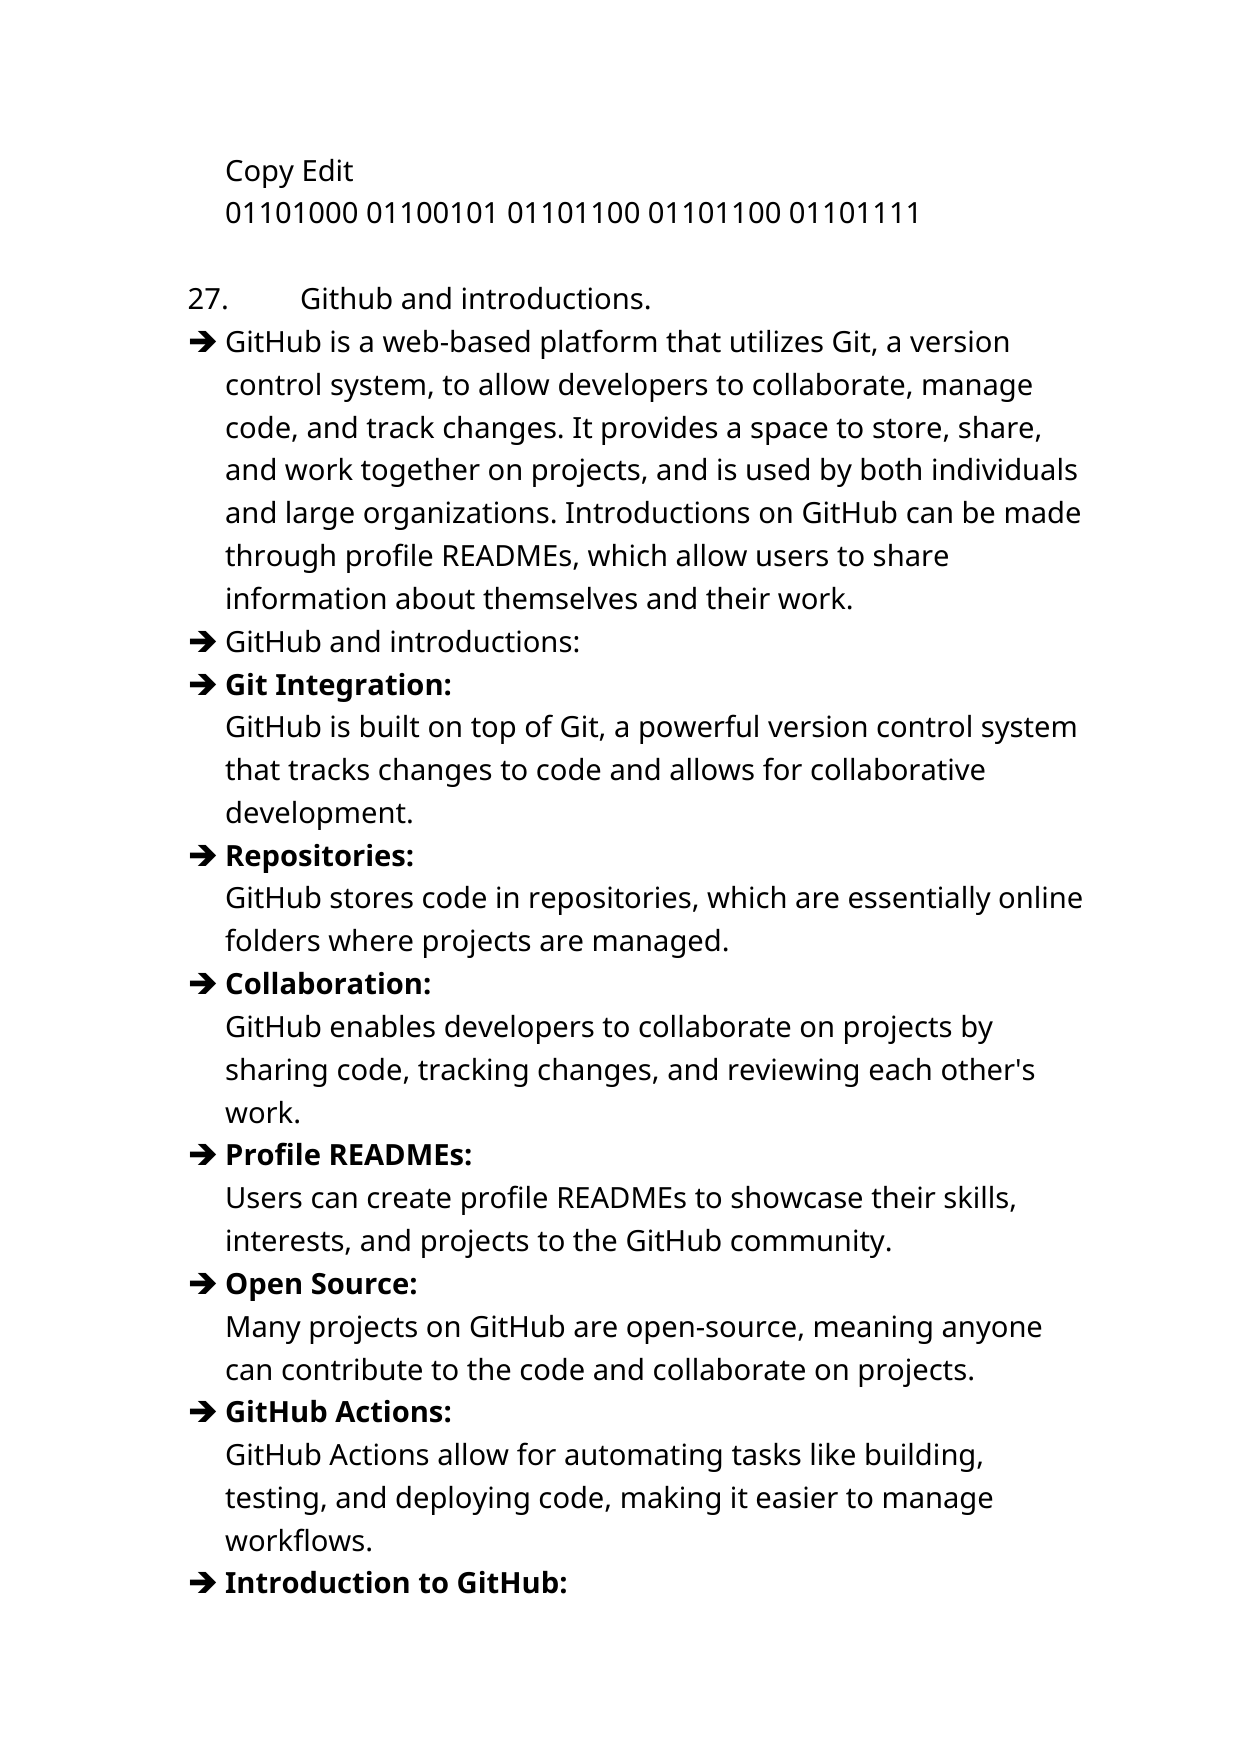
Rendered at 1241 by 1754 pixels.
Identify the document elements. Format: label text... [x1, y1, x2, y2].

list Many projects on GitHub are open-source, meaning anyone can contribute to the code and collaborate on projects. [225, 1306, 1090, 1388]
list GitHub and introductions: [187, 621, 1090, 661]
list GitHub Actions allow for automating tasks like building, testing, and deploying code, making it easier to manage workflows. [225, 1434, 1090, 1560]
list GitHub enables developers to collaborate on projects by sharing code, tracking changes, and reviewing each other's work. [225, 1006, 1090, 1132]
list GitHub is a web-based platform that utilizes Git, a version control system, to allow developers to collaborate, manage code, and track changes. It provides a space to store, share, and work together on projects, and is used by both individuals and large organizations. Introductions on GitHub can be made through profile READMEs, which allow users to share information about themselves and their work. [187, 321, 1090, 618]
list Repositories: [187, 835, 1090, 875]
list GitHub is built on top of Git, a powerful version control system that tracks changes to code and allows for collaborative development. [225, 707, 1090, 832]
list Profile READMEs: [187, 1135, 1090, 1174]
list Git Integration: [187, 664, 1090, 703]
list 01101000 01100101 01101100 01101100 01101111 [225, 193, 1090, 232]
list GitHub stores code in repositories, which are essentially online folders where projects are managed. [225, 878, 1090, 960]
list GitHub Actions: [187, 1392, 1090, 1431]
list Github and introductions. [187, 278, 1090, 318]
list Collaboration: [187, 963, 1090, 1003]
list Copy Edit [225, 150, 1090, 190]
list Users can create profile READMEs to showcase their skills, interests, and projects to the GitHub community. [225, 1177, 1090, 1260]
list Introduction to GitHub: [187, 1563, 1090, 1602]
list Open Source: [187, 1263, 1090, 1303]
